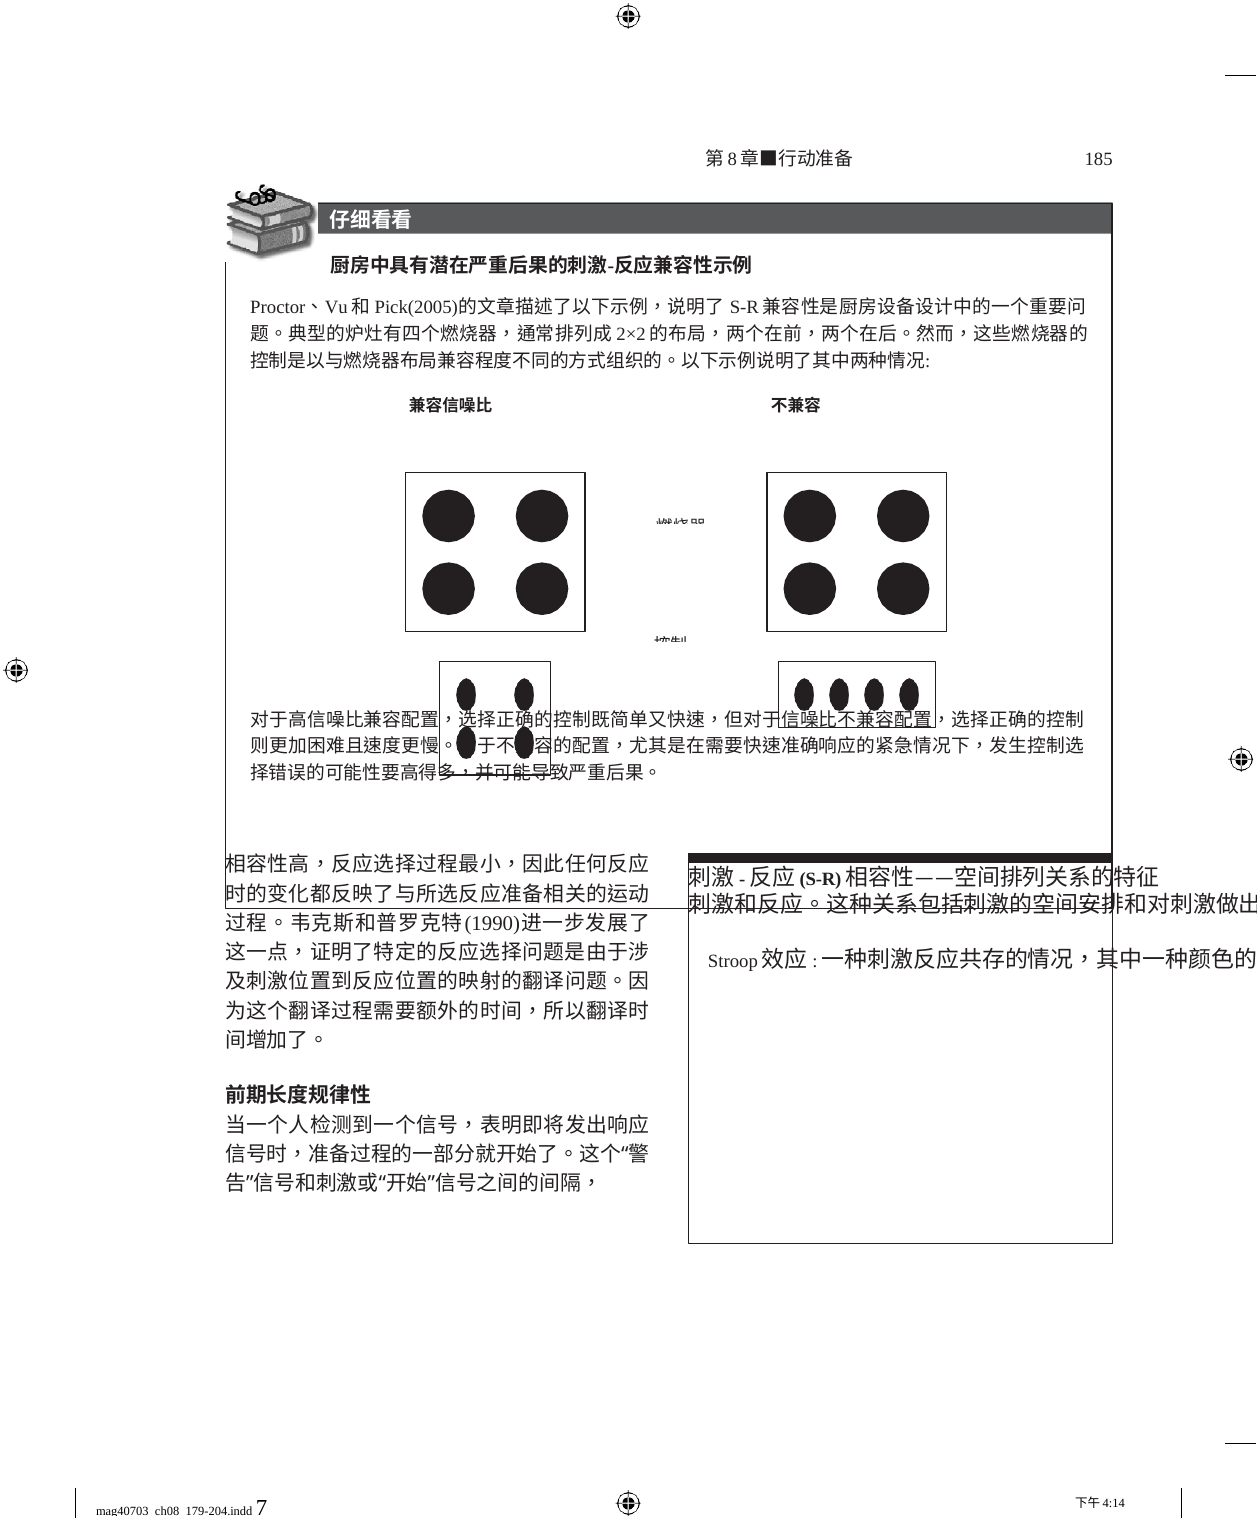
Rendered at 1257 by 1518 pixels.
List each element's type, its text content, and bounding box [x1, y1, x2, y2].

picture [794, 678, 814, 706]
text 相容性高，反应选择过程最小，因此任何反应时的变化都反映了与所选反应准备相关的运动过程。韦克斯和普罗克特(1990)进一步发展了这一点，证明了特定的反应选择问题是由于涉及刺激位置到反应位置的映射的翻译问题。因为这个翻译过程需要额外的时间，所以翻译时间增加了。 [225, 849, 650, 1053]
text 兼容信噪比 不兼容 [409, 394, 1229, 417]
picture [1228, 746, 1254, 772]
text 厨房中具有潜在严重后果的刺激-反应兼容性示例 [330, 251, 878, 278]
text 第8章■行动准备 185 [705, 146, 1229, 171]
subtitle 前期长度规律性 [225, 1080, 1229, 1109]
text 仔细看看 [329, 205, 1229, 234]
picture [899, 678, 919, 706]
text Proctor、Vu和Pick(2005)的文章描述了以下示例，说明了S-R兼容性是厨房设备设计中的一个重要问题。典型的炉灶有四个燃烧器，通常排列成2×2的布局，两个在前，两个在后。然而，这些燃烧器的控制是以与燃烧器布局兼容程度不同的方式组织的。以下示例说明了其中两种情况: [250, 294, 1088, 373]
picture [514, 678, 534, 706]
picture [615, 3, 641, 29]
text 当一个人检测到一个信号，表明即将发出响应信号时，准备过程的一部分就开始了。这个“警告”信号和刺激或“开始”信号之间的间隔， [225, 1110, 650, 1197]
picture [3, 657, 29, 683]
picture [829, 678, 849, 706]
text 对于高信噪比兼容配置，选择正确的控制既简单又快速，但对于信噪比不兼容配置，选择正确的控制则更加困难且速度更慢。对于不兼容的配置，尤其是在需要快速准确响应的紧急情况下，发生控制选择错误的可能性要高得多，并可能导致严重后果。 [250, 706, 1088, 785]
picture [225, 181, 318, 262]
picture [864, 678, 884, 706]
picture [456, 678, 476, 706]
picture [615, 1490, 641, 1516]
